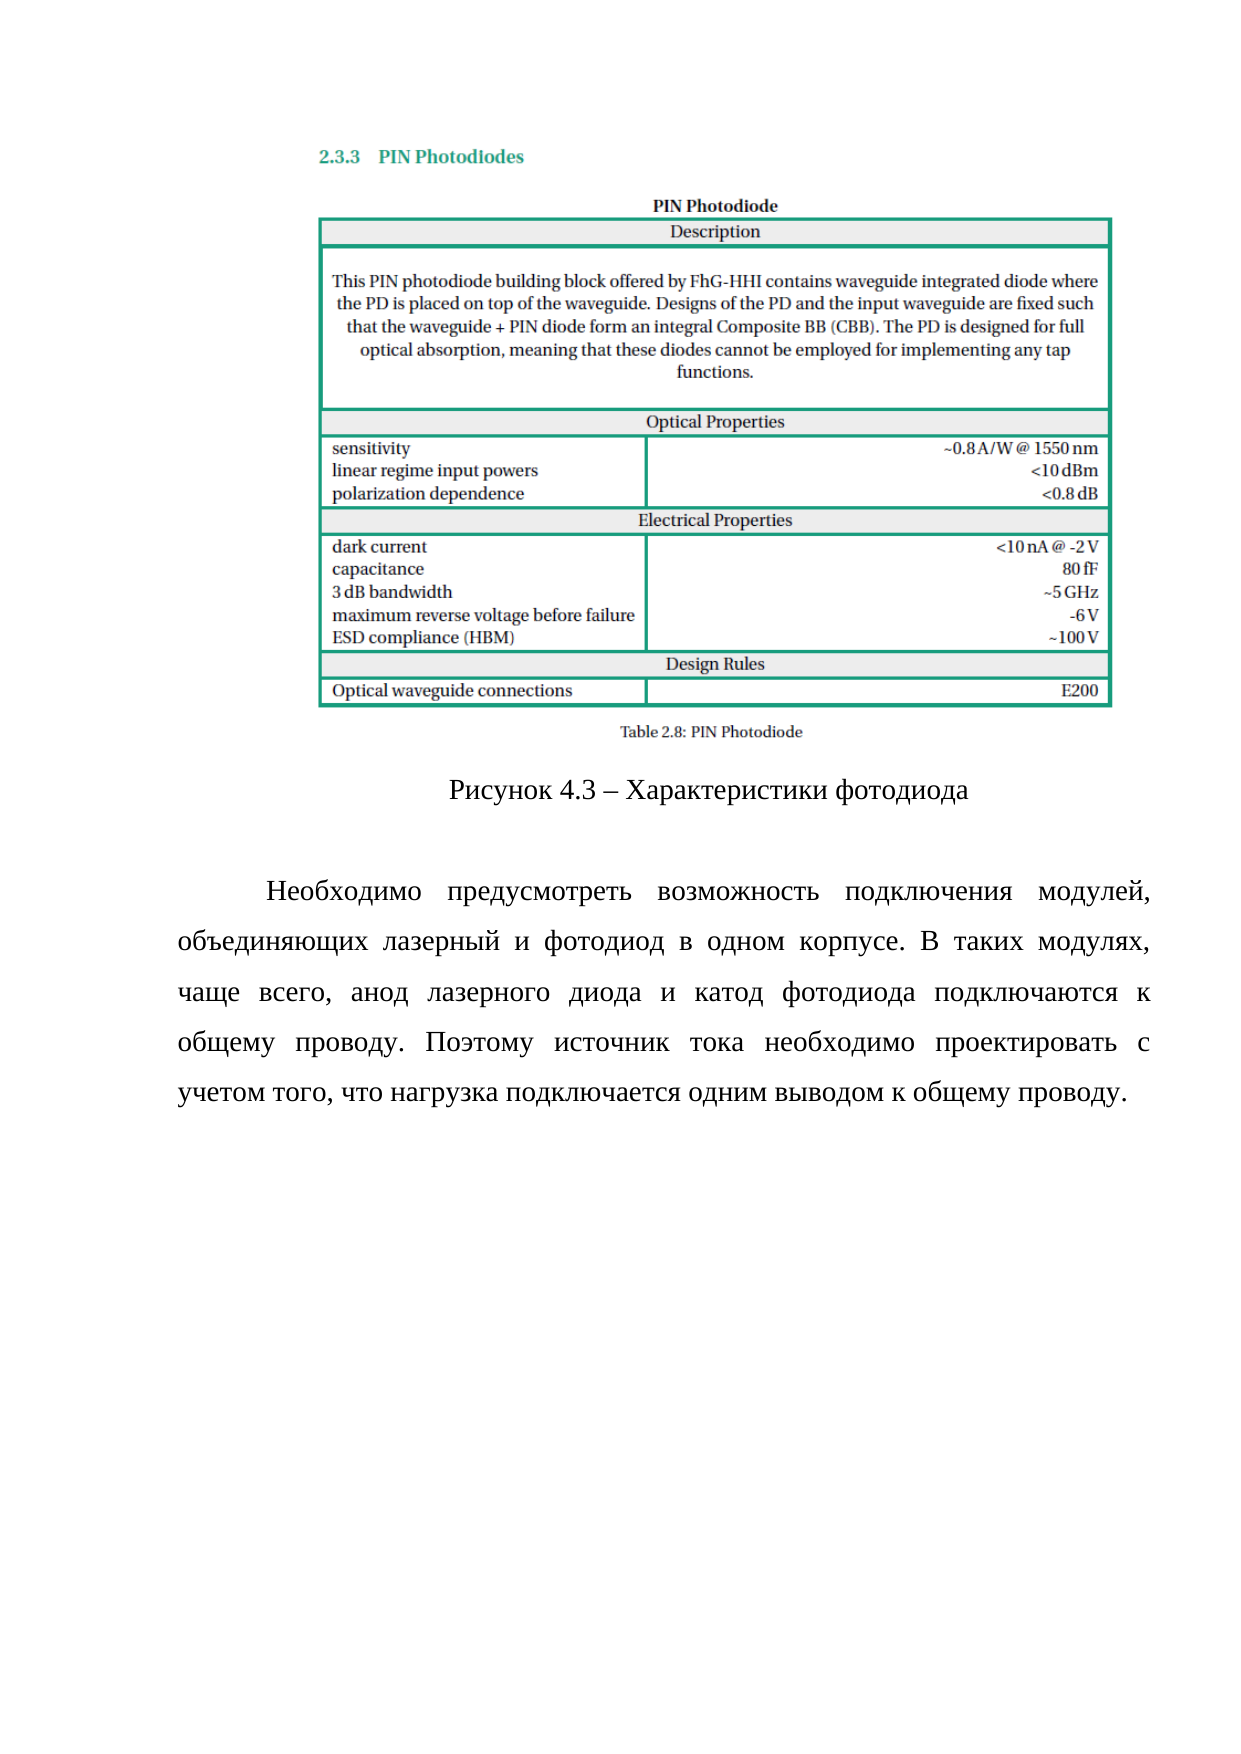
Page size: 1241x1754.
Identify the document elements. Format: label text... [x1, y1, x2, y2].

text Необходимо предусмотреть возможность подключения модулей, объединяющих лазерный и фотодиод в одном корпусе. В таких модулях, чаще всего, анод лазерного диода и катод фотодиода подключаются к общему проводу. Поэтому источник тока необходимо проектировать с учетом того, что нагрузка подключается одним выводом к общему проводу. [177, 873, 1152, 1108]
picture [294, 118, 1123, 756]
text Рисунок 4.3 – Характеристики фотодиода [177, 772, 1152, 806]
